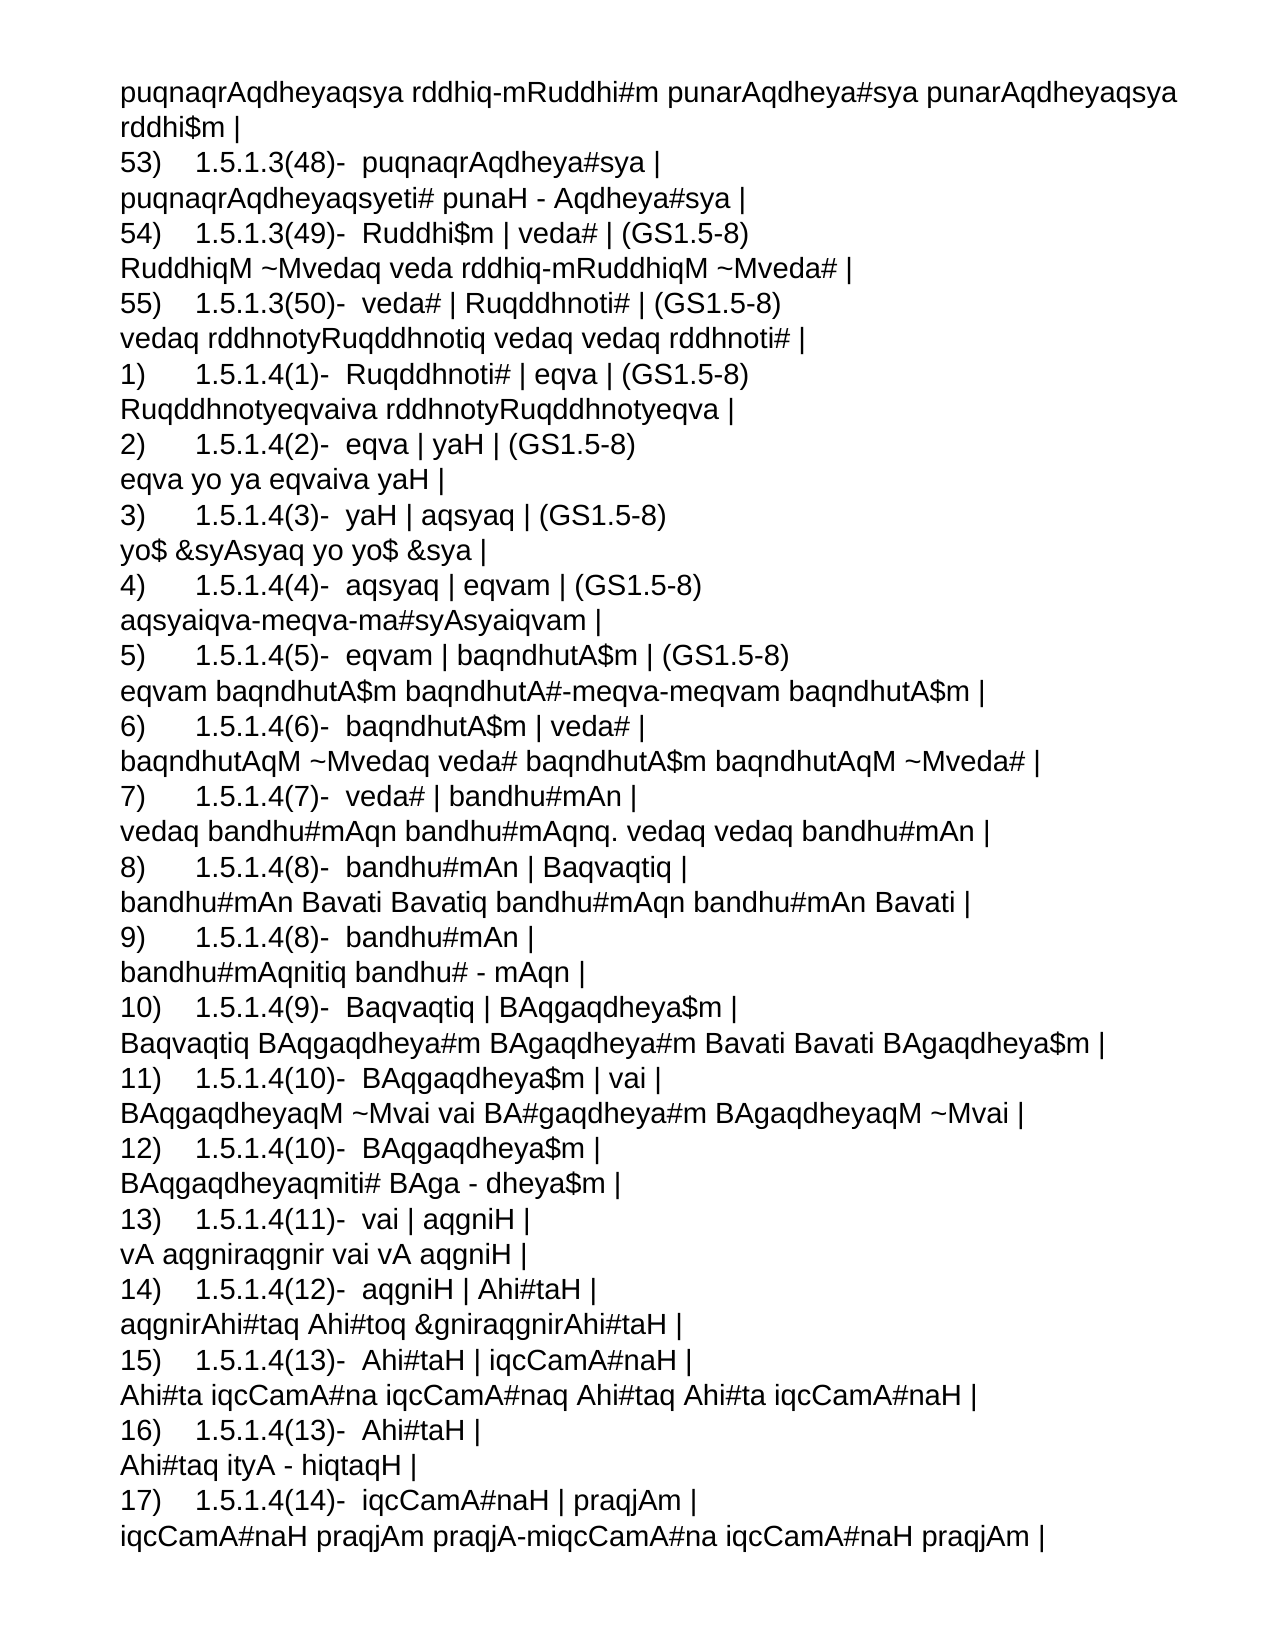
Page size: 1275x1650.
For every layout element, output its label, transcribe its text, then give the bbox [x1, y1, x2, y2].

text 9) 1.5.1.4(8)- bandhu#mAn | [120, 920, 1200, 953]
text puqnaqrAqdheyaqsya rddhiq-mRuddhi#m punarAqdheya#sya punarAqdheyaqsya rddhi$m | [120, 75, 1200, 144]
text 54) 1.5.1.3(49)- Ruddhi$m | veda# | (GS1.5-8) [120, 216, 1200, 249]
text bandhu#mAn Bavati Bavatiq bandhu#mAqn bandhu#mAn Bavati | [120, 885, 1200, 918]
text BAqgaqdheyaqM ~Mvai vai BA#gaqdheya#m BAgaqdheyaqM ~Mvai | [120, 1096, 1200, 1129]
text 5) 1.5.1.4(5)- eqvam | baqndhutA$m | (GS1.5-8) [120, 638, 1200, 672]
text vedaq rddhnotyRuqddhnotiq vedaq vedaq rddhnoti# | [120, 321, 1200, 355]
text Ahi#ta iqcCamA#na iqcCamA#naq Ahi#taq Ahi#ta iqcCamA#naH | [120, 1378, 1200, 1411]
text 17) 1.5.1.4(14)- iqcCamA#naH | praqjAm | [120, 1483, 1200, 1517]
text 4) 1.5.1.4(4)- aqsyaq | eqvam | (GS1.5-8) [120, 568, 1200, 601]
text iqcCamA#naH praqjAm praqjA-miqcCamA#na iqcCamA#naH praqjAm | [120, 1518, 1200, 1552]
text 10) 1.5.1.4(9)- Baqvaqtiq | BAqgaqdheya$m | [120, 990, 1200, 1024]
text RuddhiqM ~Mvedaq veda rddhiq-mRuddhiqM ~Mveda# | [120, 251, 1200, 284]
text 3) 1.5.1.4(3)- yaH | aqsyaq | (GS1.5-8) [120, 497, 1200, 531]
text 16) 1.5.1.4(13)- Ahi#taH | [120, 1413, 1200, 1446]
text 11) 1.5.1.4(10)- BAqgaqdheya$m | vai | [120, 1061, 1200, 1094]
text 13) 1.5.1.4(11)- vai | aqgniH | [120, 1202, 1200, 1235]
text baqndhutAqM ~Mvedaq veda# baqndhutA$m baqndhutAqM ~Mveda# | [120, 744, 1200, 777]
text eqvam baqndhutA$m baqndhutA#-meqva-meqvam baqndhutA$m | [120, 673, 1200, 707]
text 6) 1.5.1.4(6)- baqndhutA$m | veda# | [120, 709, 1200, 742]
text 8) 1.5.1.4(8)- bandhu#mAn | Baqvaqtiq | [120, 849, 1200, 883]
text yo$ &syAsyaq yo yo$ &sya | [120, 533, 1200, 566]
text 7) 1.5.1.4(7)- veda# | bandhu#mAn | [120, 779, 1200, 813]
text 1) 1.5.1.4(1)- Ruqddhnoti# | eqva | (GS1.5-8) [120, 357, 1200, 390]
text BAqgaqdheyaqmiti# BAga - dheya$m | [120, 1166, 1200, 1200]
text 53) 1.5.1.3(48)- puqnaqrAqdheya#sya | [120, 145, 1200, 179]
text 15) 1.5.1.4(13)- Ahi#taH | iqcCamA#naH | [120, 1342, 1200, 1376]
text eqva yo ya eqvaiva yaH | [120, 462, 1200, 496]
text 12) 1.5.1.4(10)- BAqgaqdheya$m | [120, 1131, 1200, 1165]
text vedaq bandhu#mAqn bandhu#mAqnq. vedaq vedaq bandhu#mAn | [120, 814, 1200, 848]
text puqnaqrAqdheyaqsyeti# punaH - Aqdheya#sya | [120, 181, 1200, 214]
text 55) 1.5.1.3(50)- veda# | Ruqddhnoti# | (GS1.5-8) [120, 286, 1200, 320]
text Ahi#taq ityA - hiqtaqH | [120, 1448, 1200, 1482]
text 2) 1.5.1.4(2)- eqva | yaH | (GS1.5-8) [120, 427, 1200, 461]
text aqsyaiqva-meqva-ma#syAsyaiqvam | [120, 603, 1200, 637]
text bandhu#mAqnitiq bandhu# - mAqn | [120, 955, 1200, 989]
text Baqvaqtiq BAqgaqdheya#m BAgaqdheya#m Bavati Bavati BAgaqdheya$m | [120, 1026, 1200, 1059]
text 14) 1.5.1.4(12)- aqgniH | Ahi#taH | [120, 1272, 1200, 1306]
text Ruqddhnotyeqvaiva rddhnotyRuqddhnotyeqva | [120, 392, 1200, 425]
text aqgnirAhi#taq Ahi#toq &gniraqgnirAhi#taH | [120, 1307, 1200, 1341]
text vA aqgniraqgnir vai vA aqgniH | [120, 1237, 1200, 1270]
